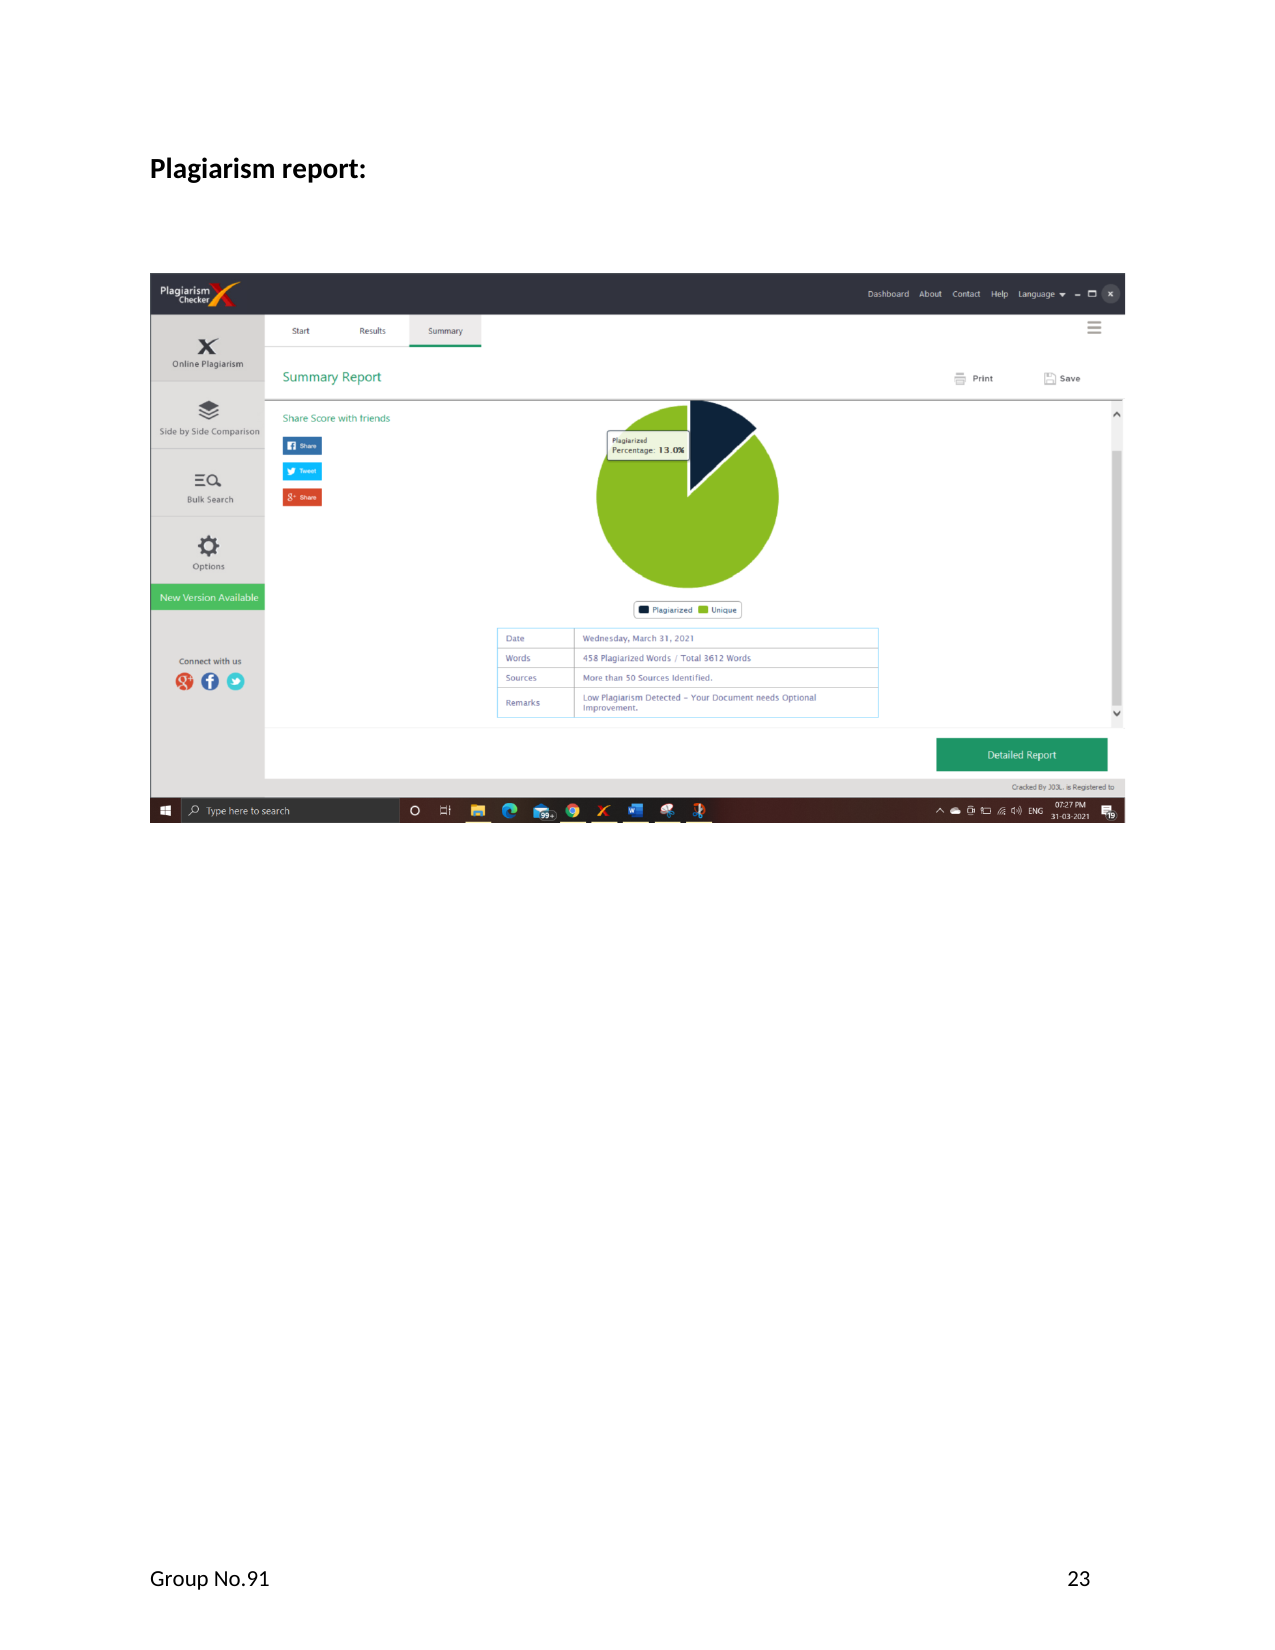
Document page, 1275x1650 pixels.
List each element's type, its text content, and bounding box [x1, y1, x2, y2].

picture [150, 273, 1125, 823]
text Plagiarism report: [150, 150, 1125, 186]
